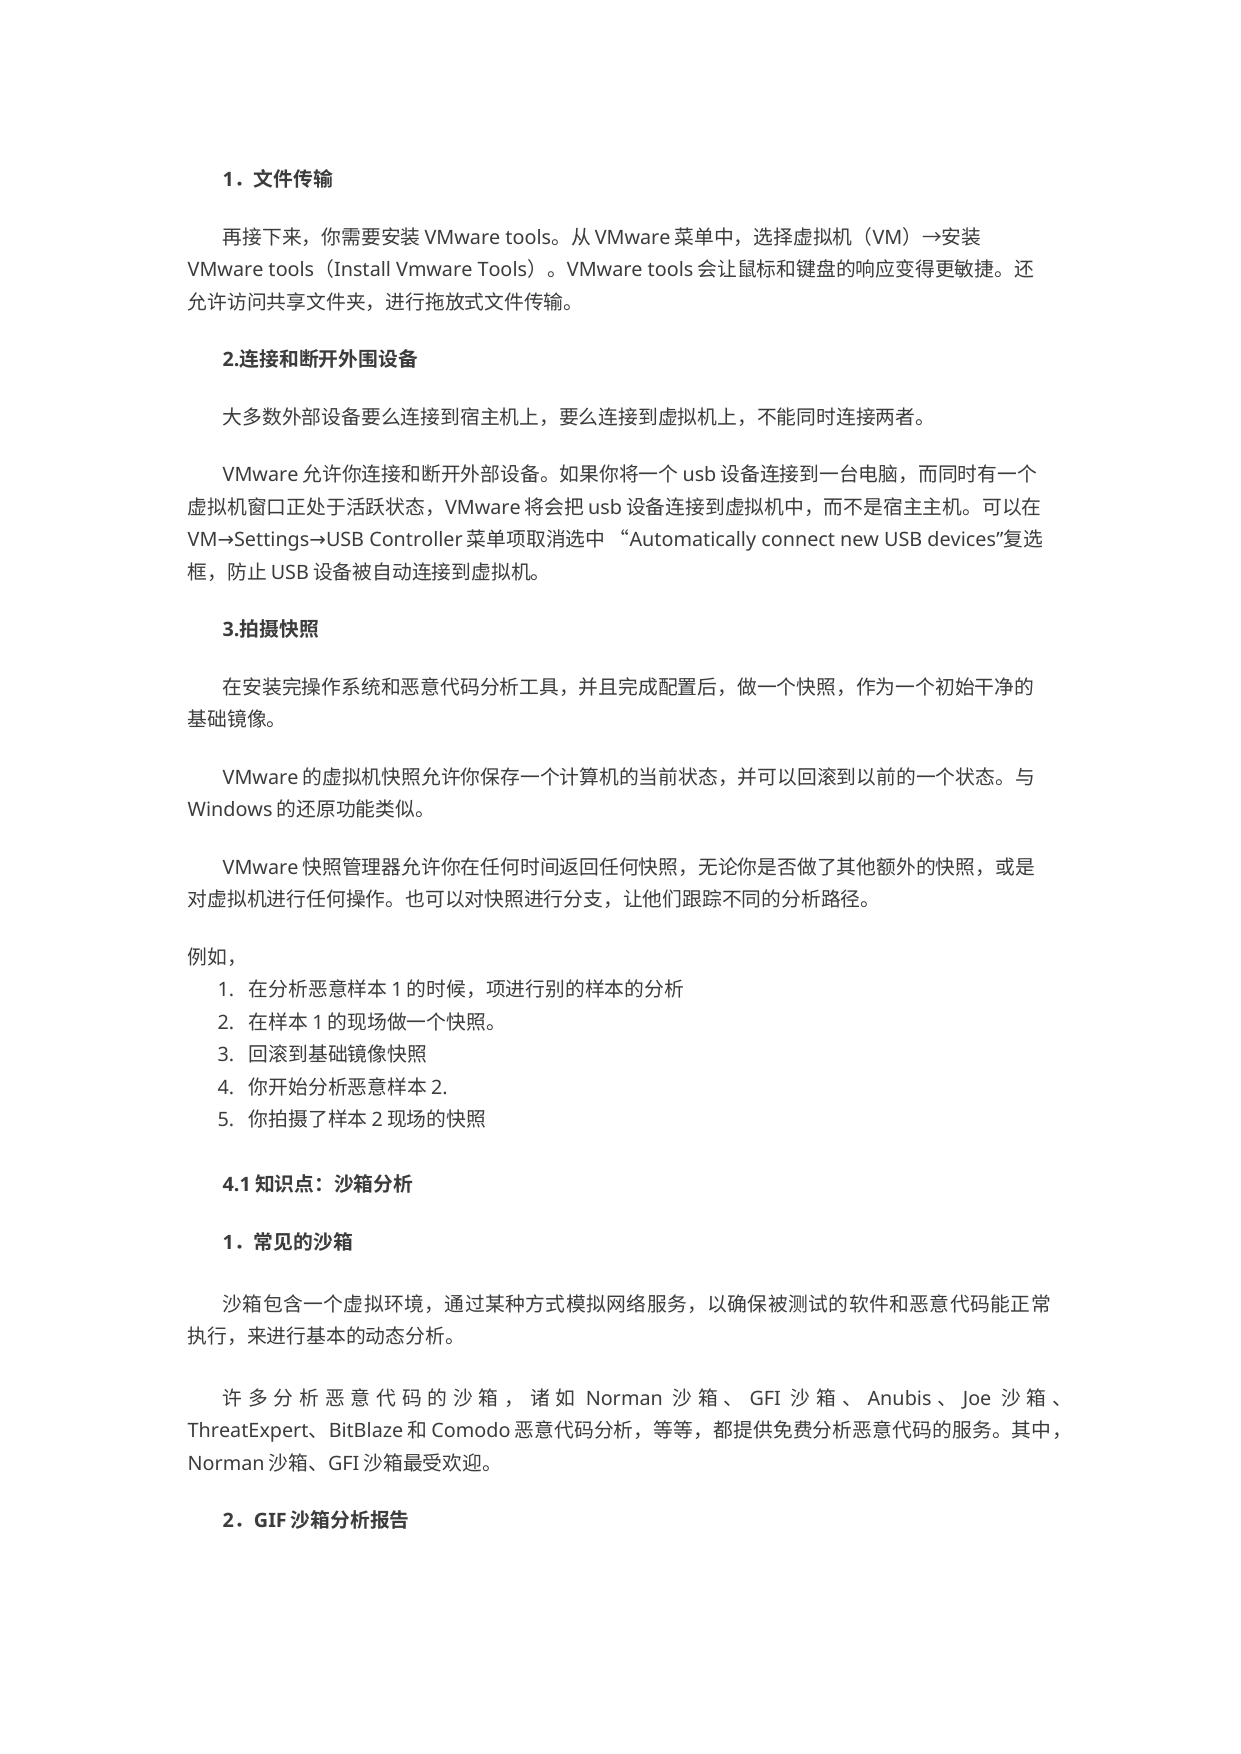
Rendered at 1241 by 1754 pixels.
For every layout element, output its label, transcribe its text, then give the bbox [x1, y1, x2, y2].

text VMware快照管理器允许你在任何时间返回任何快照，无论你是否做了其他额外的快照，或是对虚拟机进行任何操作。也可以对快照进行分支，让他们跟踪不同的分析路径。 [187, 849, 1053, 914]
text 3.拍摄快照 [187, 612, 1053, 644]
text 再接下来，你需要安装VMware tools。从VMware菜单中，选择虚拟机（VM）→安装VMware tools（Install Vmware Tools）。VMware tools会让鼠标和键盘的响应变得更敏捷。还允许访问共享文件夹，进行拖放式文件传输。 [187, 219, 1053, 317]
list 2. 在样本1的现场做一个快照。 [217, 1004, 1053, 1037]
text 1．常见的沙箱 [187, 1224, 1053, 1257]
text 大多数外部设备要么连接到宿主机上，要么连接到虚拟机上，不能同时连接两者。 [187, 399, 1053, 432]
text 4.1知识点：沙箱分析 [187, 1167, 1053, 1199]
text VMware允许你连接和断开外部设备。如果你将一个usb设备连接到一台电脑，而同时有一个虚拟机窗口正处于活跃状态，VMware将会把usb设备连接到虚拟机中，而不是宿主主机。可以在VM→Settings→USB Controller菜单项取消选中 “Automatically connect new USB devices”复选框，防止USB设备被自动连接到虚拟机。 [187, 457, 1053, 587]
text 2.连接和断开外围设备 [187, 342, 1053, 374]
text 例如， [187, 939, 1053, 972]
list 许多分析恶意代码的沙箱，诸如Norman沙箱、GFI沙箱、Anubis、Joe沙箱、ThreatExpert、BitBlaze和Comodo恶意代码分析，等等，都提供免费分析恶意代码的服务。其中，Norman沙箱、GFI沙箱最受欢迎。 [187, 1380, 1053, 1478]
list 5. 你拍摄了样本2现场的快照 [217, 1102, 1053, 1134]
text 1．文件传输 [187, 162, 1053, 194]
list 沙箱包含一个虚拟环境，通过某种方式模拟网络服务，以确保被测试的软件和恶意代码能正常执行，来进行基本的动态分析。 [187, 1286, 1053, 1351]
text 在安装完操作系统和恶意代码分析工具，并且完成配置后，做一个快照，作为一个初始干净的基础镜像。 [187, 669, 1053, 734]
text VMware的虚拟机快照允许你保存一个计算机的当前状态，并可以回滚到以前的一个状态。与Windows的还原功能类似。 [187, 759, 1053, 824]
list 4. 你开始分析恶意样本2. [217, 1069, 1053, 1102]
text 2．GIF沙箱分析报告 [187, 1503, 1053, 1535]
list 1. 在分析恶意样本1的时候，项进行别的样本的分析 [217, 972, 1053, 1004]
list 3. 回滚到基础镜像快照 [217, 1037, 1053, 1069]
